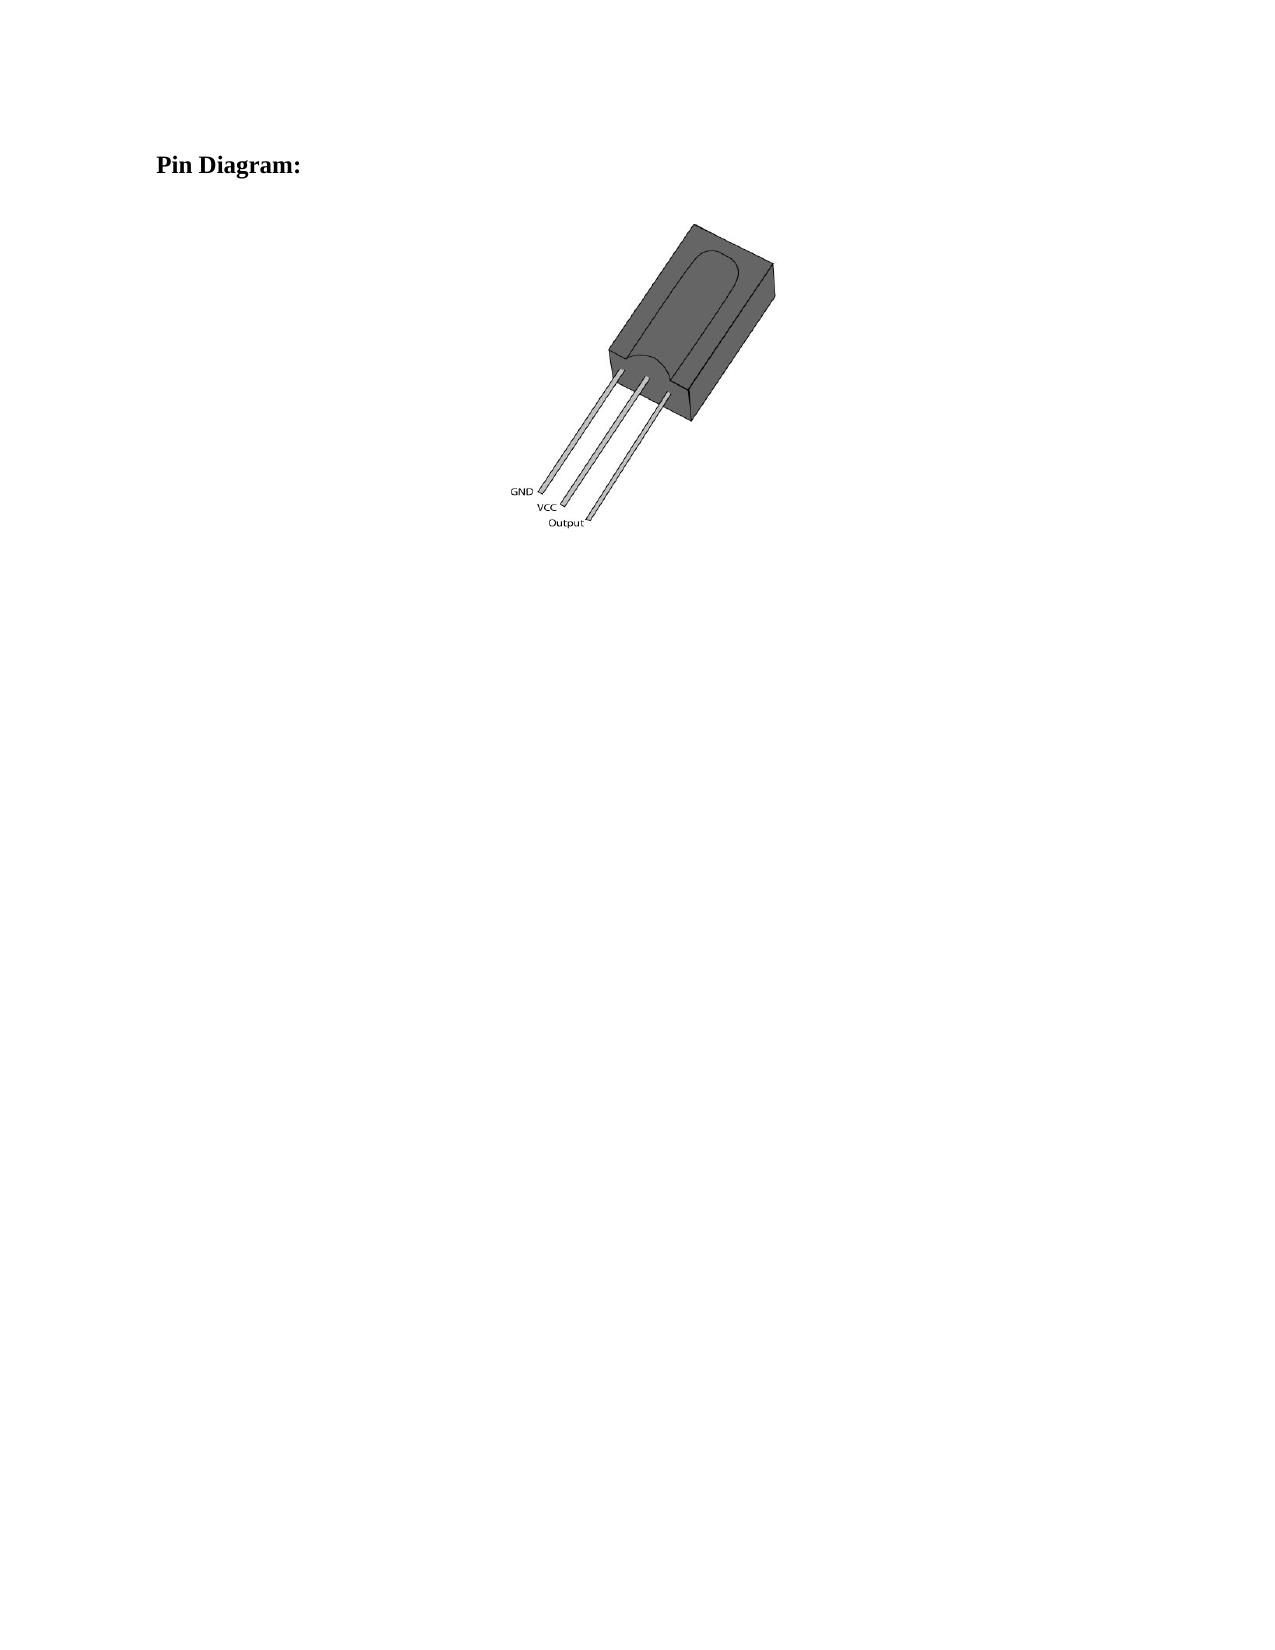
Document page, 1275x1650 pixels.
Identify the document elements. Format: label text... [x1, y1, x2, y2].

picture [497, 222, 778, 531]
text Pin Diagram: [150, 150, 1125, 179]
